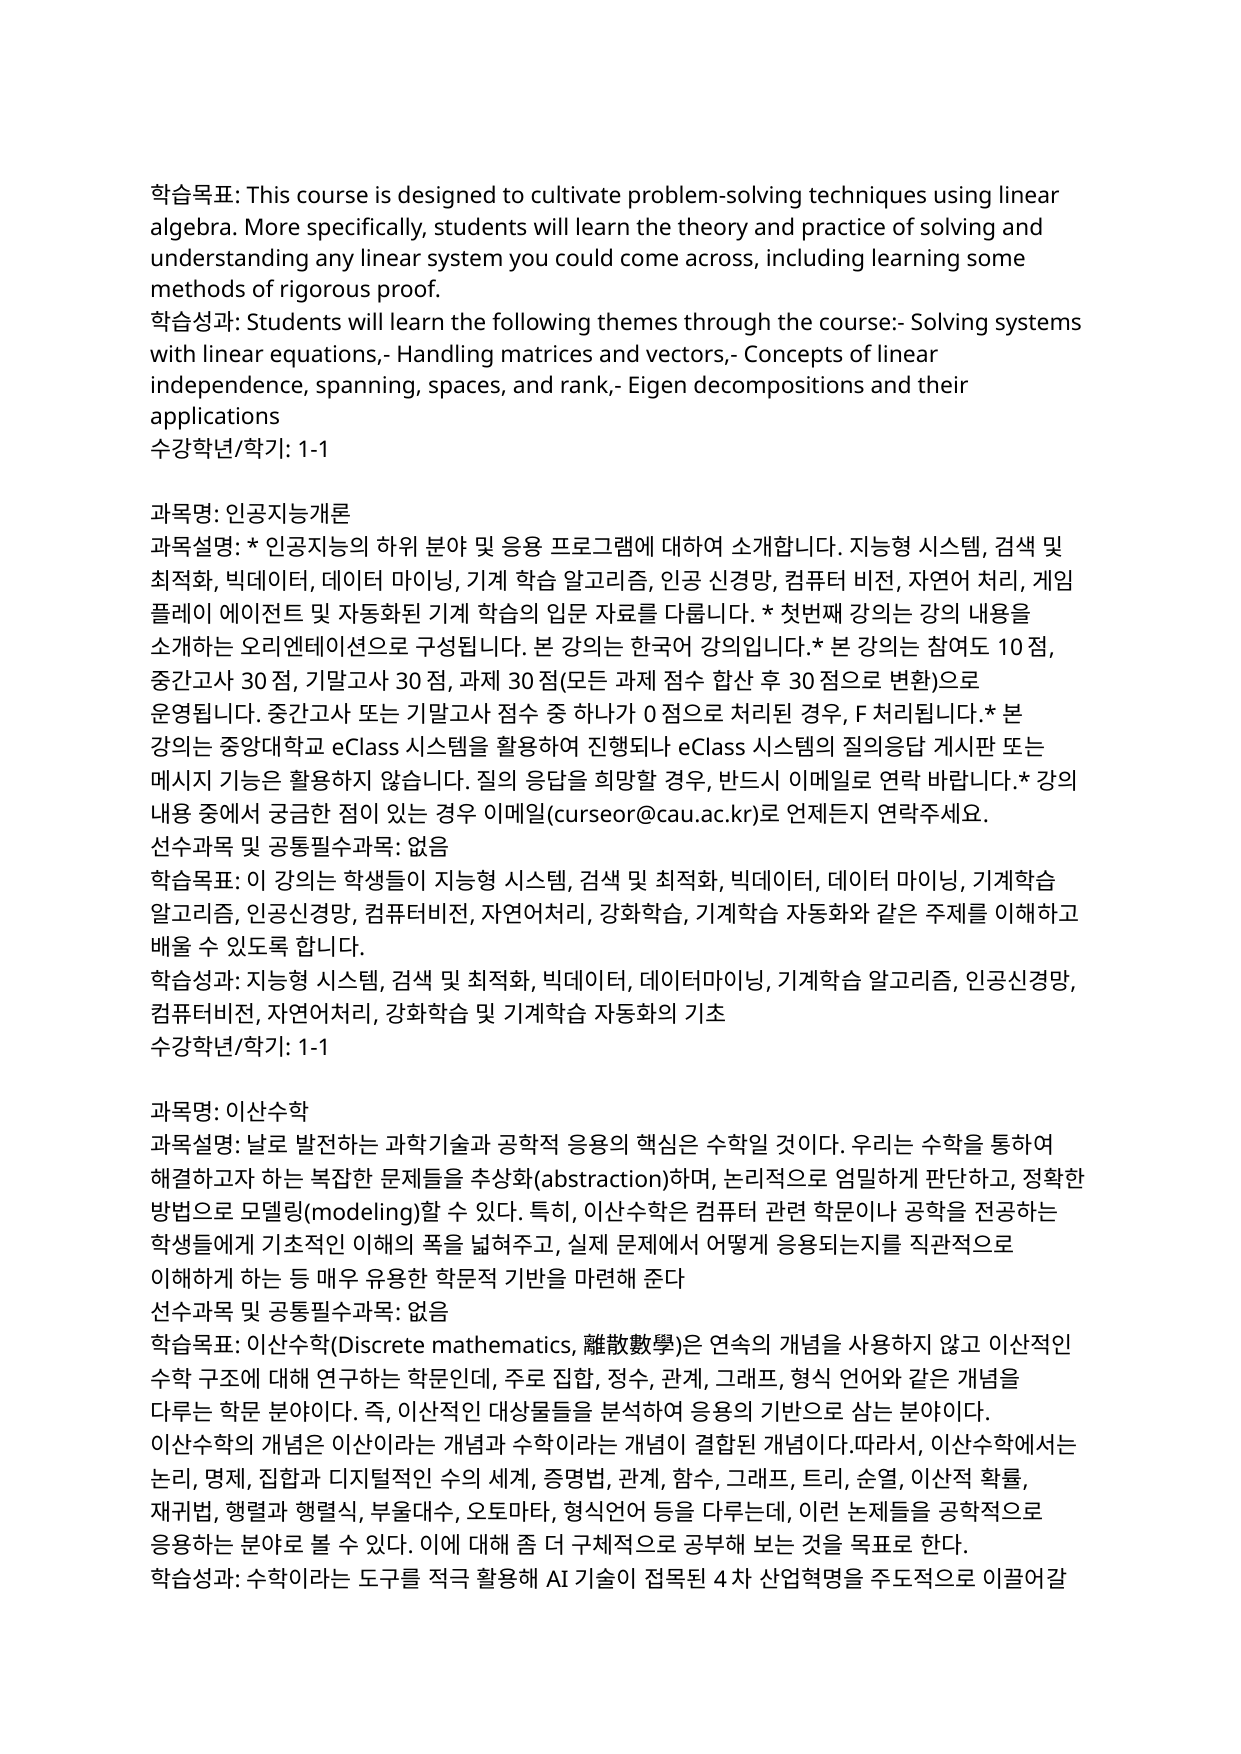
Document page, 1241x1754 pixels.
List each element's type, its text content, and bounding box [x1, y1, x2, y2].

text 학습성과: 지능형 시스템, 검색 및 최적화, 빅데이터, 데이터마이닝, 기계학습 알고리즘, 인공신경망, 컴퓨터비전, 자연어처리, 강화학습 및 기계학습 자동화의 기초 [150, 963, 1090, 1029]
text 과목명: 인공지능개론 [150, 496, 1090, 529]
text 수강학년/학기: 1-1 [150, 431, 1090, 465]
text 학습성과: Students will learn the following themes through the course:- Solving systems with linear equations,- Handling matrices and vectors,- Concepts of linear independence, spanning, spaces, and rank,- Eigen decompositions and their applications [150, 304, 1090, 431]
text 학습목표: 이산수학(Discrete mathematics, 離散數學)은 연속의 개념을 사용하지 않고 이산적인 수학 구조에 대해 연구하는 학문인데, 주로 집합, 정수, 관계, 그래프, 형식 언어와 같은 개념을 다루는 학문 분야이다. 즉, 이산적인 대상물들을 분석하여 응용의 기반으로 삼는 분야이다. 이산수학의 개념은 이산이라는 개념과 수학이라는 개념이 결합된 개념이다.따라서, 이산수학에서는 논리, 명제, 집합과 디지털적인 수의 세계, 증명법, 관계, 함수, 그래프, 트리, 순열, 이산적 확률, 재귀법, 행렬과 행렬식, 부울대수, 오토마타, 형식언어 등을 다루는데, 이런 논제들을 공학적으로 응용하는 분야로 볼 수 있다. 이에 대해 좀 더 구체적으로 공부해 보는 것을 목표로 한다. [150, 1327, 1090, 1560]
text 과목명: 이산수학 [150, 1094, 1090, 1127]
text 선수과목 및 공통필수과목: 없음 [150, 829, 1090, 863]
text 학습목표: 이 강의는 학생들이 지능형 시스템, 검색 및 최적화, 빅데이터, 데이터 마이닝, 기계학습 알고리즘, 인공신경망, 컴퓨터비전, 자연어처리, 강화학습, 기계학습 자동화와 같은 주제를 이해하고 배울 수 있도록 합니다. [150, 863, 1090, 963]
text 과목설명: 날로 발전하는 과학기술과 공학적 응용의 핵심은 수학일 것이다. 우리는 수학을 통하여 해결하고자 하는 복잡한 문제들을 추상화(abstraction)하며, 논리적으로 엄밀하게 판단하고, 정확한 방법으로 모델링(modeling)할 수 있다. 특히, 이산수학은 컴퓨터 관련 학문이나 공학을 전공하는 학생들에게 기초적인 이해의 폭을 넓혀주고, 실제 문제에서 어떻게 응용되는지를 직관적으로 이해하게 하는 등 매우 유용한 학문적 기반을 마련해 준다 [150, 1127, 1090, 1294]
text 수강학년/학기: 1-1 [150, 1029, 1090, 1063]
text 선수과목 및 공통필수과목: 없음 [150, 1294, 1090, 1327]
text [150, 1560, 1090, 1594]
text 학습목표: This course is designed to cultivate problem-solving techniques using linear algebra. More specifically, students will learn the theory and practice of solving and understanding any linear system you could come across, including learning some methods of rigorous proof. [150, 177, 1090, 304]
text 과목설명: * 인공지능의 하위 분야 및 응용 프로그램에 대하여 소개합니다. 지능형 시스템, 검색 및 최적화, 빅데이터, 데이터 마이닝, 기계 학습 알고리즘, 인공 신경망, 컴퓨터 비전, 자연어 처리, 게임 플레이 에이전트 및 자동화된 기계 학습의 입문 자료를 다룹니다. * 첫번째 강의는 강의 내용을 소개하는 오리엔테이션으로 구성됩니다. 본 강의는 한국어 강의입니다.* 본 강의는 참여도 10점, 중간고사 30점, 기말고사 30점, 과제 30점(모든 과제 점수 합산 후 30점으로 변환)으로 운영됩니다. 중간고사 또는 기말고사 점수 중 하나가 0점으로 처리된 경우, F 처리됩니다.* 본 강의는 중앙대학교 eClass 시스템을 활용하여 진행되나 eClass 시스템의 질의응답 게시판 또는 메시지 기능은 활용하지 않습니다. 질의 응답을 희망할 경우, 반드시 이메일로 연락 바랍니다.* 강의 내용 중에서 궁금한 점이 있는 경우 이메일(curseor@cau.ac.kr)로 언제든지 연락주세요. [150, 529, 1090, 829]
